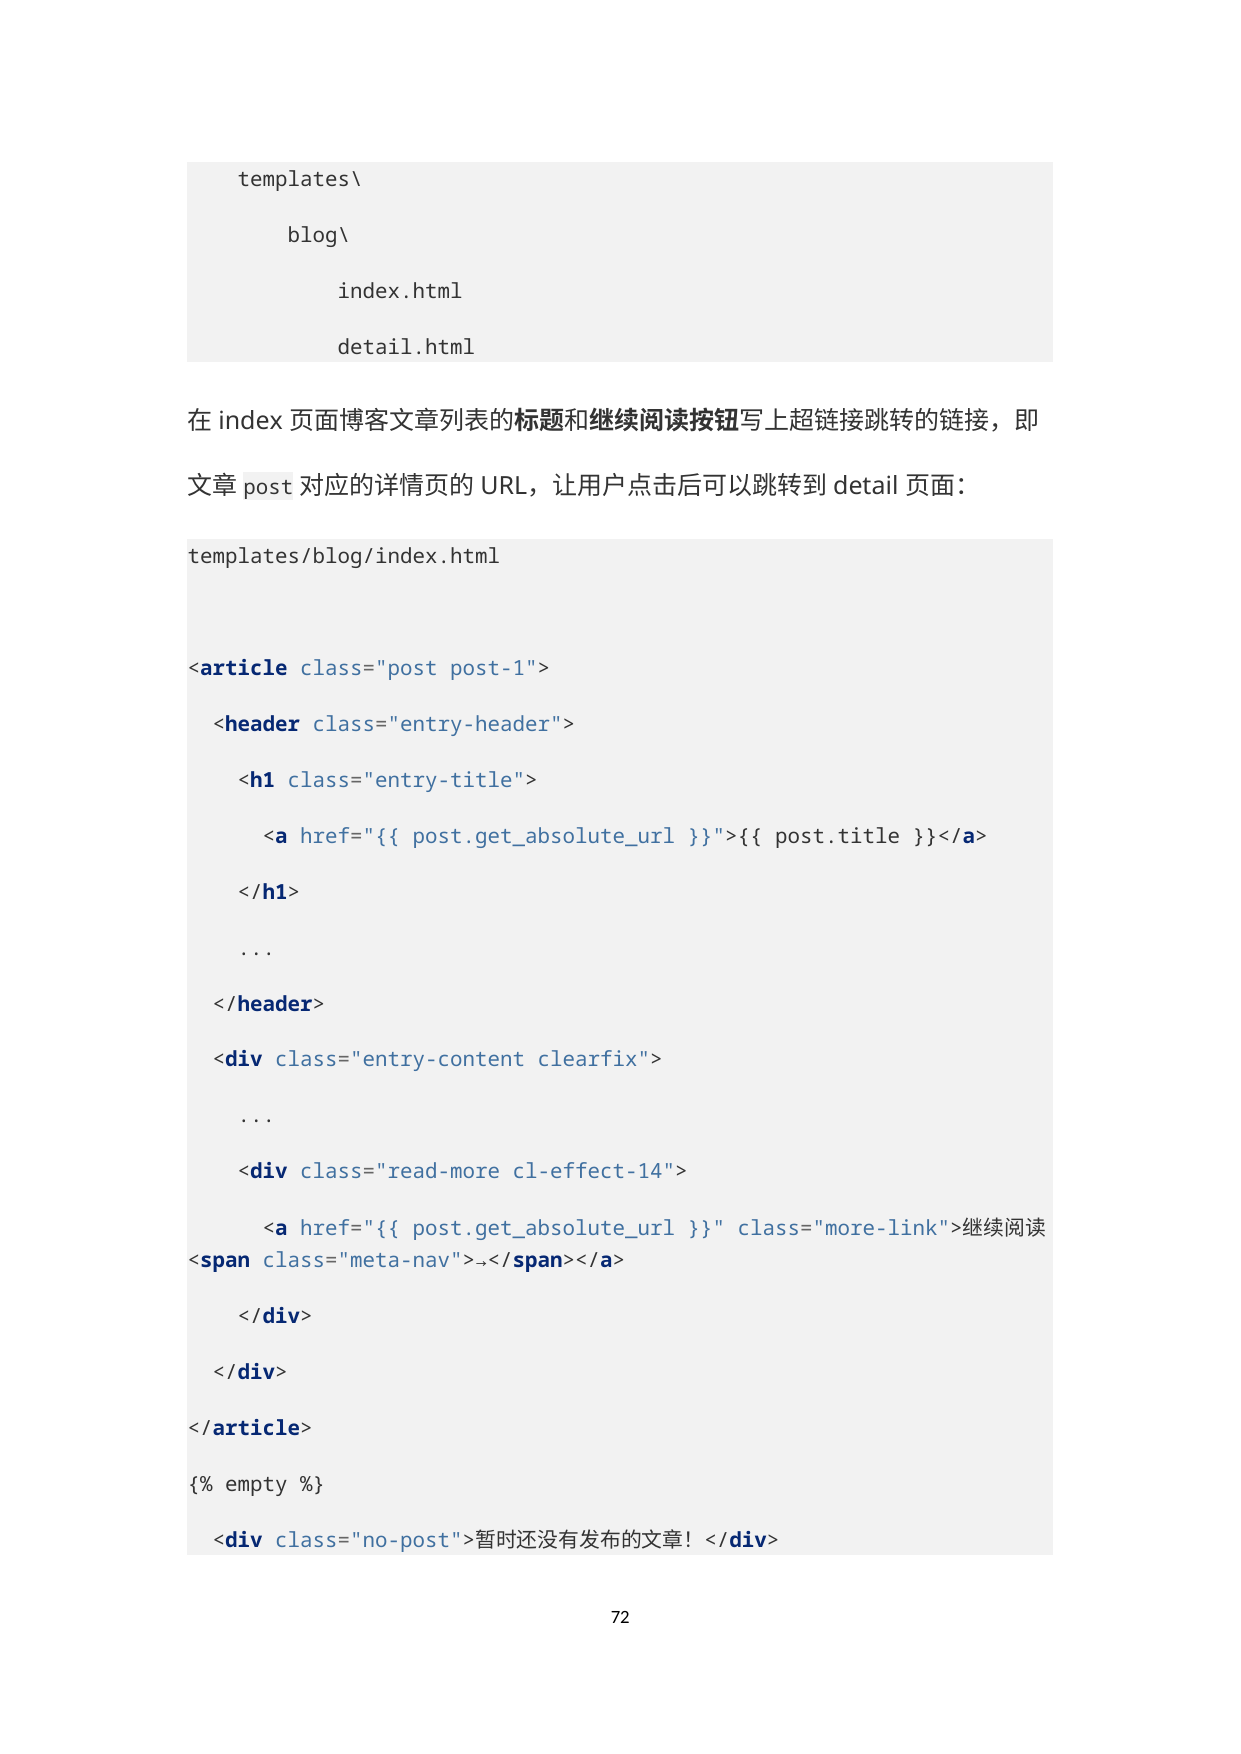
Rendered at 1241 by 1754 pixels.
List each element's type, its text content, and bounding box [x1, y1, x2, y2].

text <a href="{{ post.get_absolute_url }}" class="more-link">继续阅读 <span class="meta-nav">→</span></a> [187, 1210, 1053, 1275]
text </div> [187, 1355, 1053, 1387]
text <h1 class="entry-title"> [187, 763, 1053, 795]
text <article class="post post-1"> [187, 651, 1053, 683]
text <div class="read-more cl-effect-14"> [187, 1154, 1053, 1187]
text templates\ [187, 162, 1053, 194]
text index.html [187, 274, 1053, 306]
text <a href="{{ post.get_absolute_url }}">{{ post.title }}</a> [187, 819, 1053, 851]
text detail.html [187, 330, 1053, 362]
text </h1> [187, 875, 1053, 907]
text </article> [187, 1411, 1053, 1443]
text {% empty %} [187, 1467, 1053, 1499]
text </div> [187, 1299, 1053, 1331]
text <div class="no-post">暂时还没有发布的文章！</div> [187, 1523, 1053, 1555]
text blog\ [187, 218, 1053, 250]
text templates/blog/index.html [187, 539, 1053, 572]
text ... [187, 1098, 1053, 1131]
text 在 index 页面博客文章列表的标题和继续阅读按钮写上超链接跳转的链接，即文章 post 对应的详情页的 URL，让用户点击后可以跳转到 detail 页面： [187, 386, 1053, 516]
text <header class="entry-header"> [187, 707, 1053, 739]
text </header> [187, 987, 1053, 1019]
text ... [187, 931, 1053, 963]
text <div class="entry-content clearfix"> [187, 1043, 1053, 1075]
